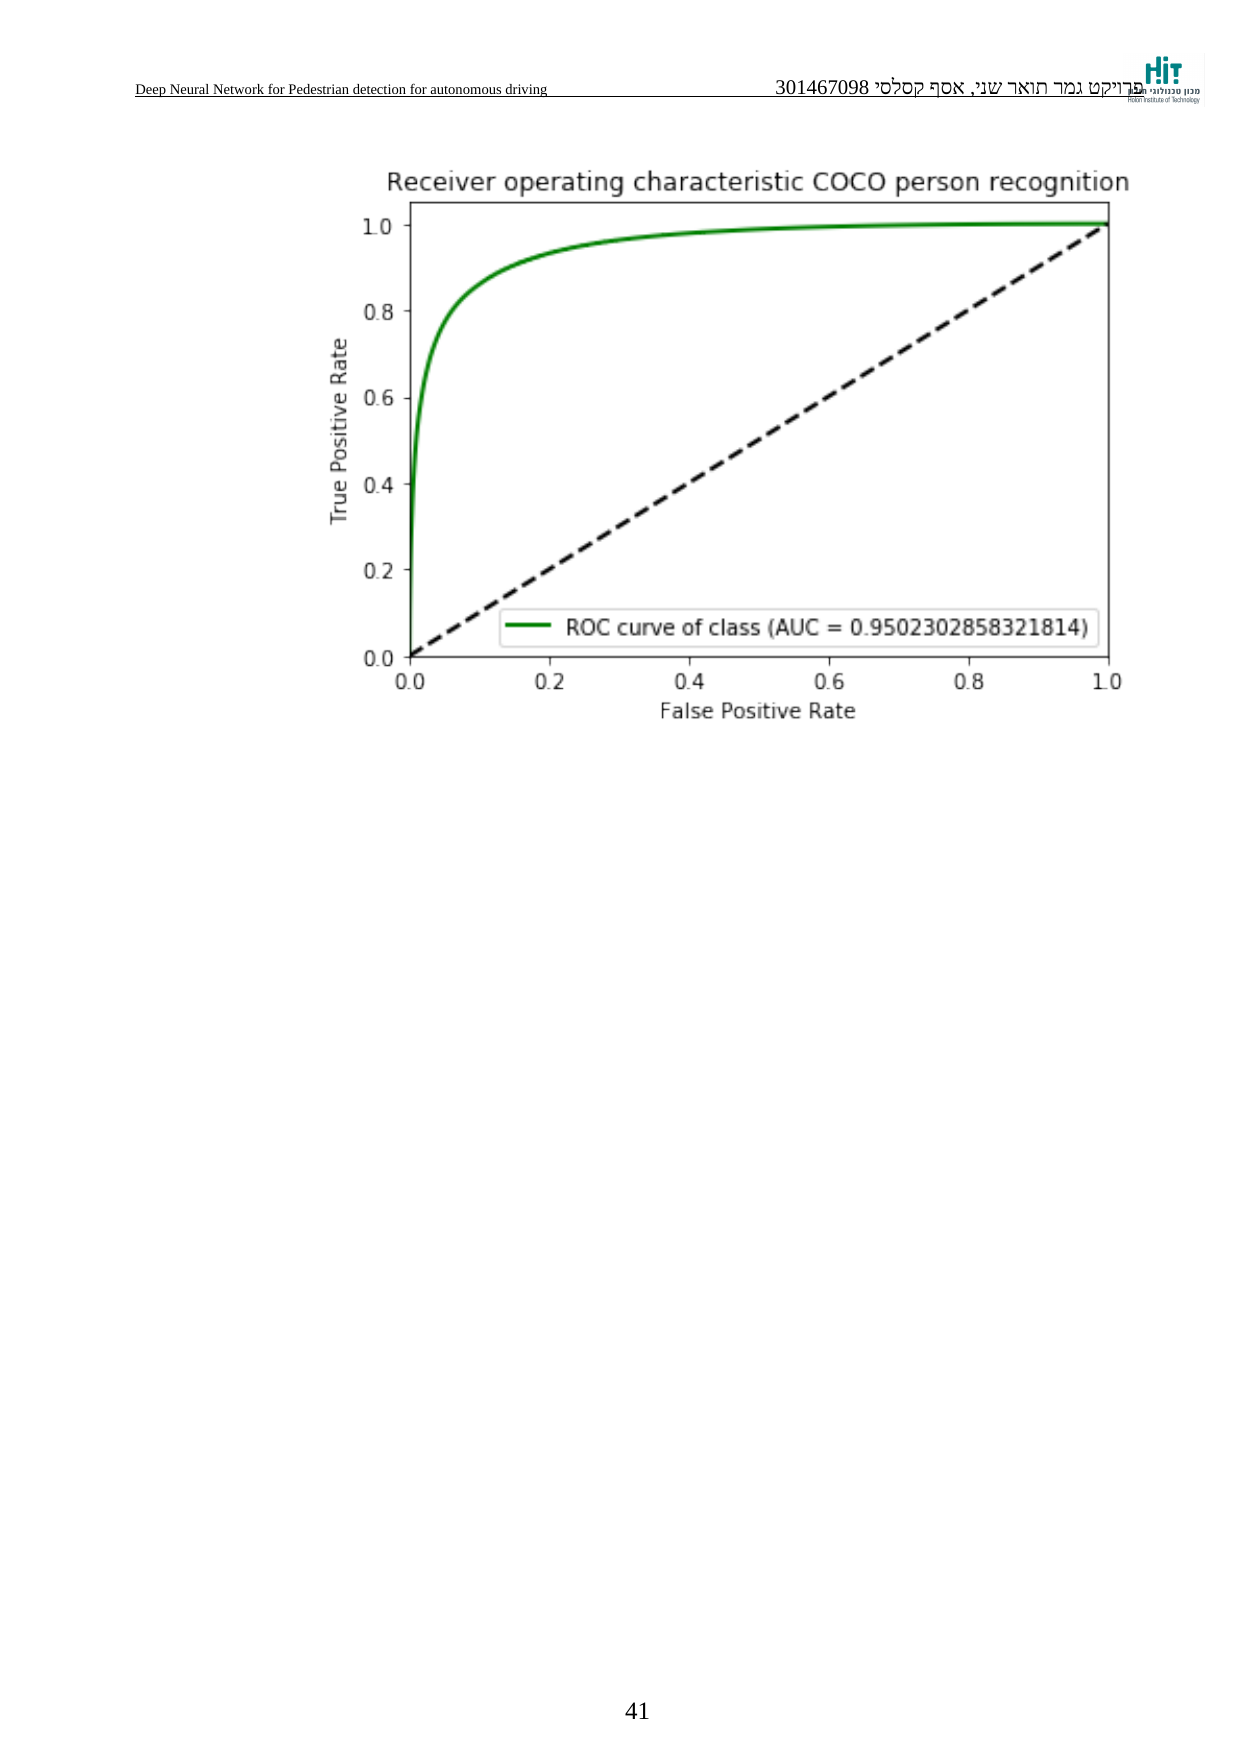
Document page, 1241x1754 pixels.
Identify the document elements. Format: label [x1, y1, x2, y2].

picture [1123, 53, 1205, 107]
picture [318, 156, 1144, 736]
